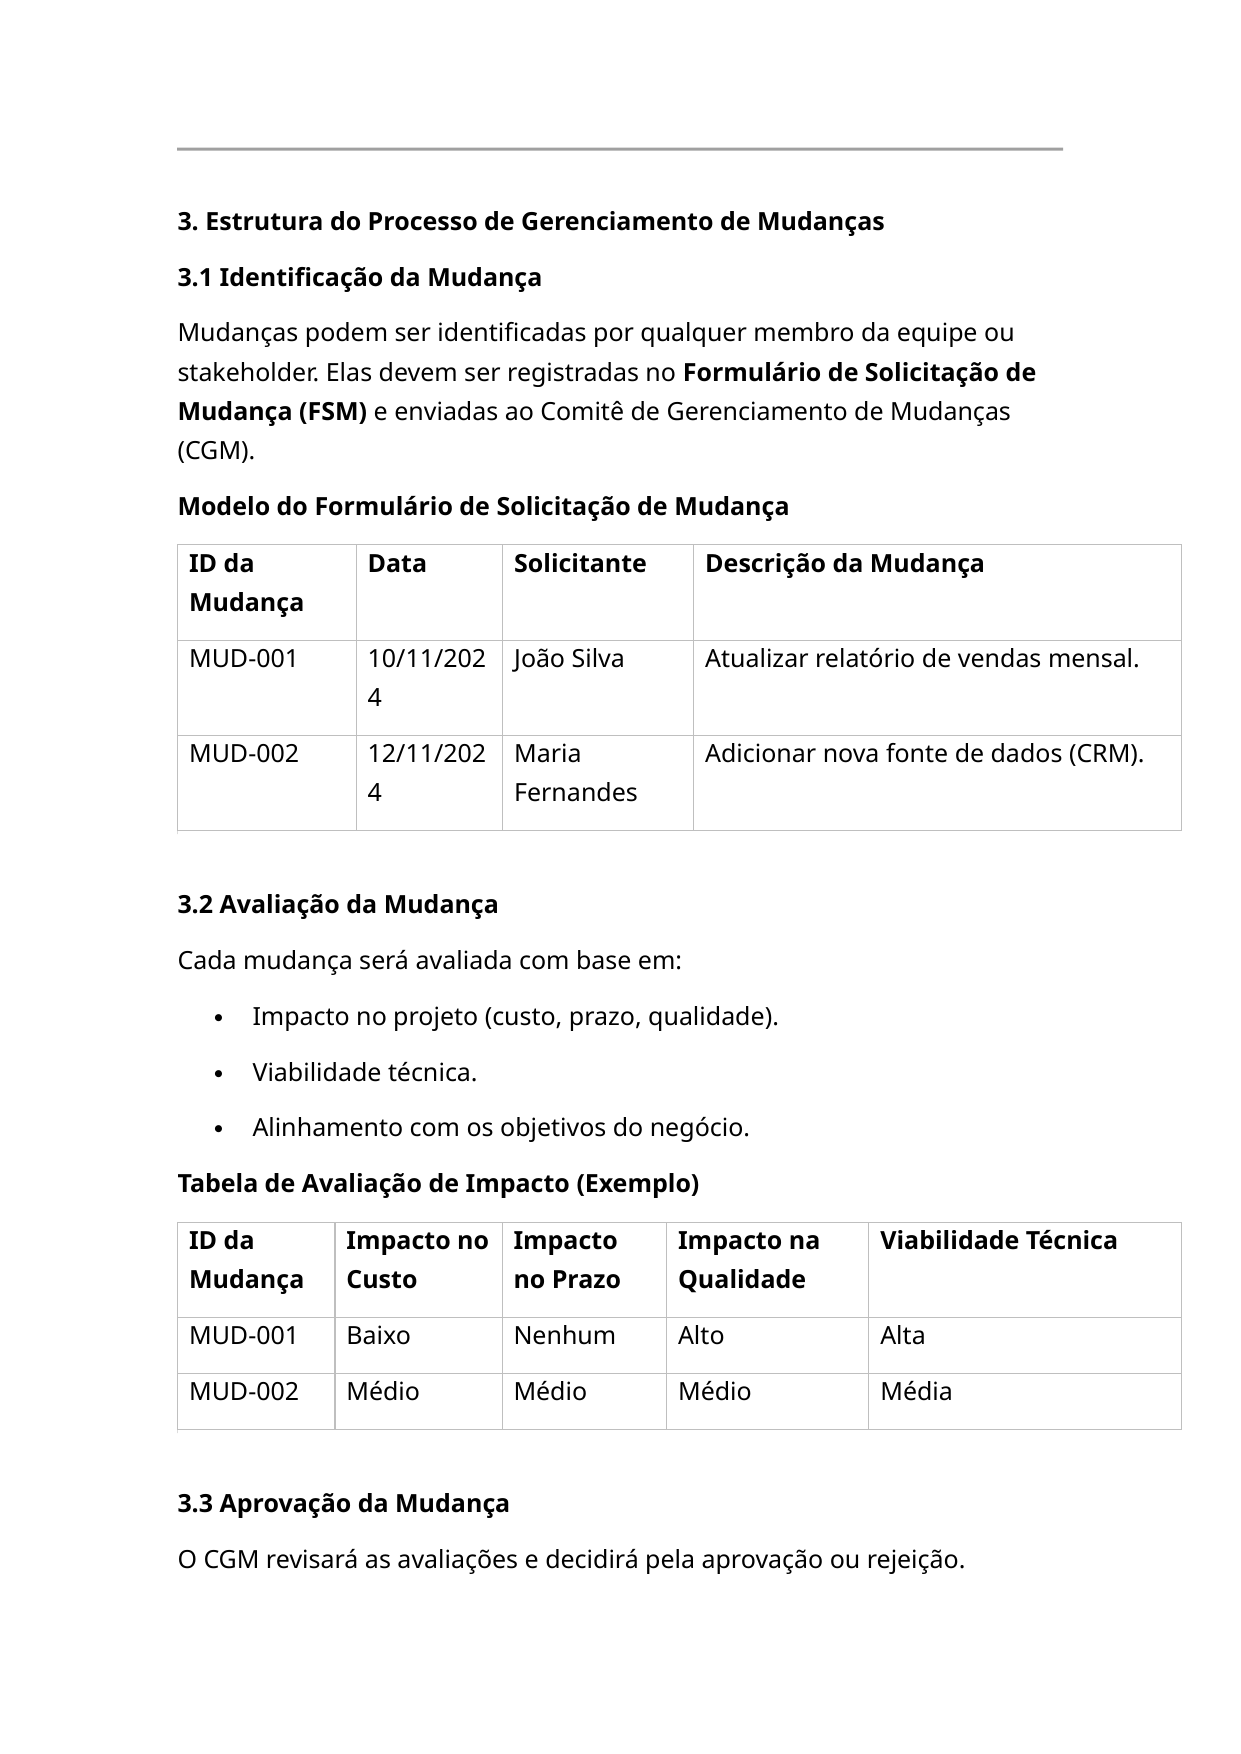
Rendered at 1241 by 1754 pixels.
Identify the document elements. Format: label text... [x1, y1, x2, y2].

table_header Impacto no Prazo [503, 1223, 666, 1317]
table_header Impacto no Custo [336, 1223, 502, 1317]
text 3. Estrutura do Processo de Gerenciamento de Mudanças [177, 203, 1063, 237]
table_cell Médio [667, 1374, 868, 1429]
table_cell MUD-002 [178, 736, 356, 830]
text Tabela de Avaliação de Impacto (Exemplo) [177, 1166, 1063, 1200]
list Alinhamento com os objetivos do negócio. [215, 1110, 1063, 1144]
text Cada mudança será avaliada com base em: [177, 943, 1063, 977]
table_cell Médio [336, 1374, 502, 1429]
table_cell Adicionar nova fonte de dados (CRM). [694, 736, 1181, 830]
table_cell 10/11/2024 [357, 641, 502, 735]
table_header ID da Mudança [178, 545, 356, 639]
table_header Impacto na Qualidade [667, 1223, 868, 1317]
table_cell Atualizar relatório de vendas mensal. [694, 641, 1181, 735]
text 3.2 Avaliação da Mudança [177, 887, 1063, 921]
table_header Data [357, 545, 502, 639]
table_header Solicitante [503, 545, 693, 639]
table_cell João Silva [503, 641, 693, 735]
text 3.3 Aprovação da Mudança [177, 1486, 1063, 1520]
list Impacto no projeto (custo, prazo, qualidade). [215, 998, 1063, 1032]
table_cell Maria Fernandes [503, 736, 693, 830]
text O CGM revisará as avaliações e decidirá pela aprovação ou rejeição. [177, 1542, 1063, 1576]
text Mudanças podem ser identificadas por qualquer membro da equipe ou stakeholder. Elas devem ser registradas no Formulário de Solicitação de Mudança (FSM) e enviadas ao Comitê de Gerenciamento de Mudanças (CGM). [177, 315, 1063, 467]
table_header Descrição da Mudança [694, 545, 1181, 639]
text Modelo do Formulário de Solicitação de Mudança [177, 488, 1063, 522]
text 3.1 Identificação da Mudança [177, 259, 1063, 293]
table_cell Média [869, 1374, 1181, 1429]
table_cell Nenhum [503, 1318, 666, 1373]
table_cell Alto [667, 1318, 868, 1373]
table_cell MUD-001 [178, 641, 356, 735]
table_cell MUD-001 [178, 1318, 334, 1373]
table_cell Alta [869, 1318, 1181, 1373]
table_cell Baixo [336, 1318, 502, 1373]
list Viabilidade técnica. [215, 1054, 1063, 1088]
table_cell Médio [503, 1374, 666, 1429]
table_cell 12/11/2024 [357, 736, 502, 830]
table_header Viabilidade Técnica [869, 1223, 1181, 1317]
table_cell MUD-002 [178, 1374, 334, 1429]
table_header ID da Mudança [178, 1223, 334, 1317]
